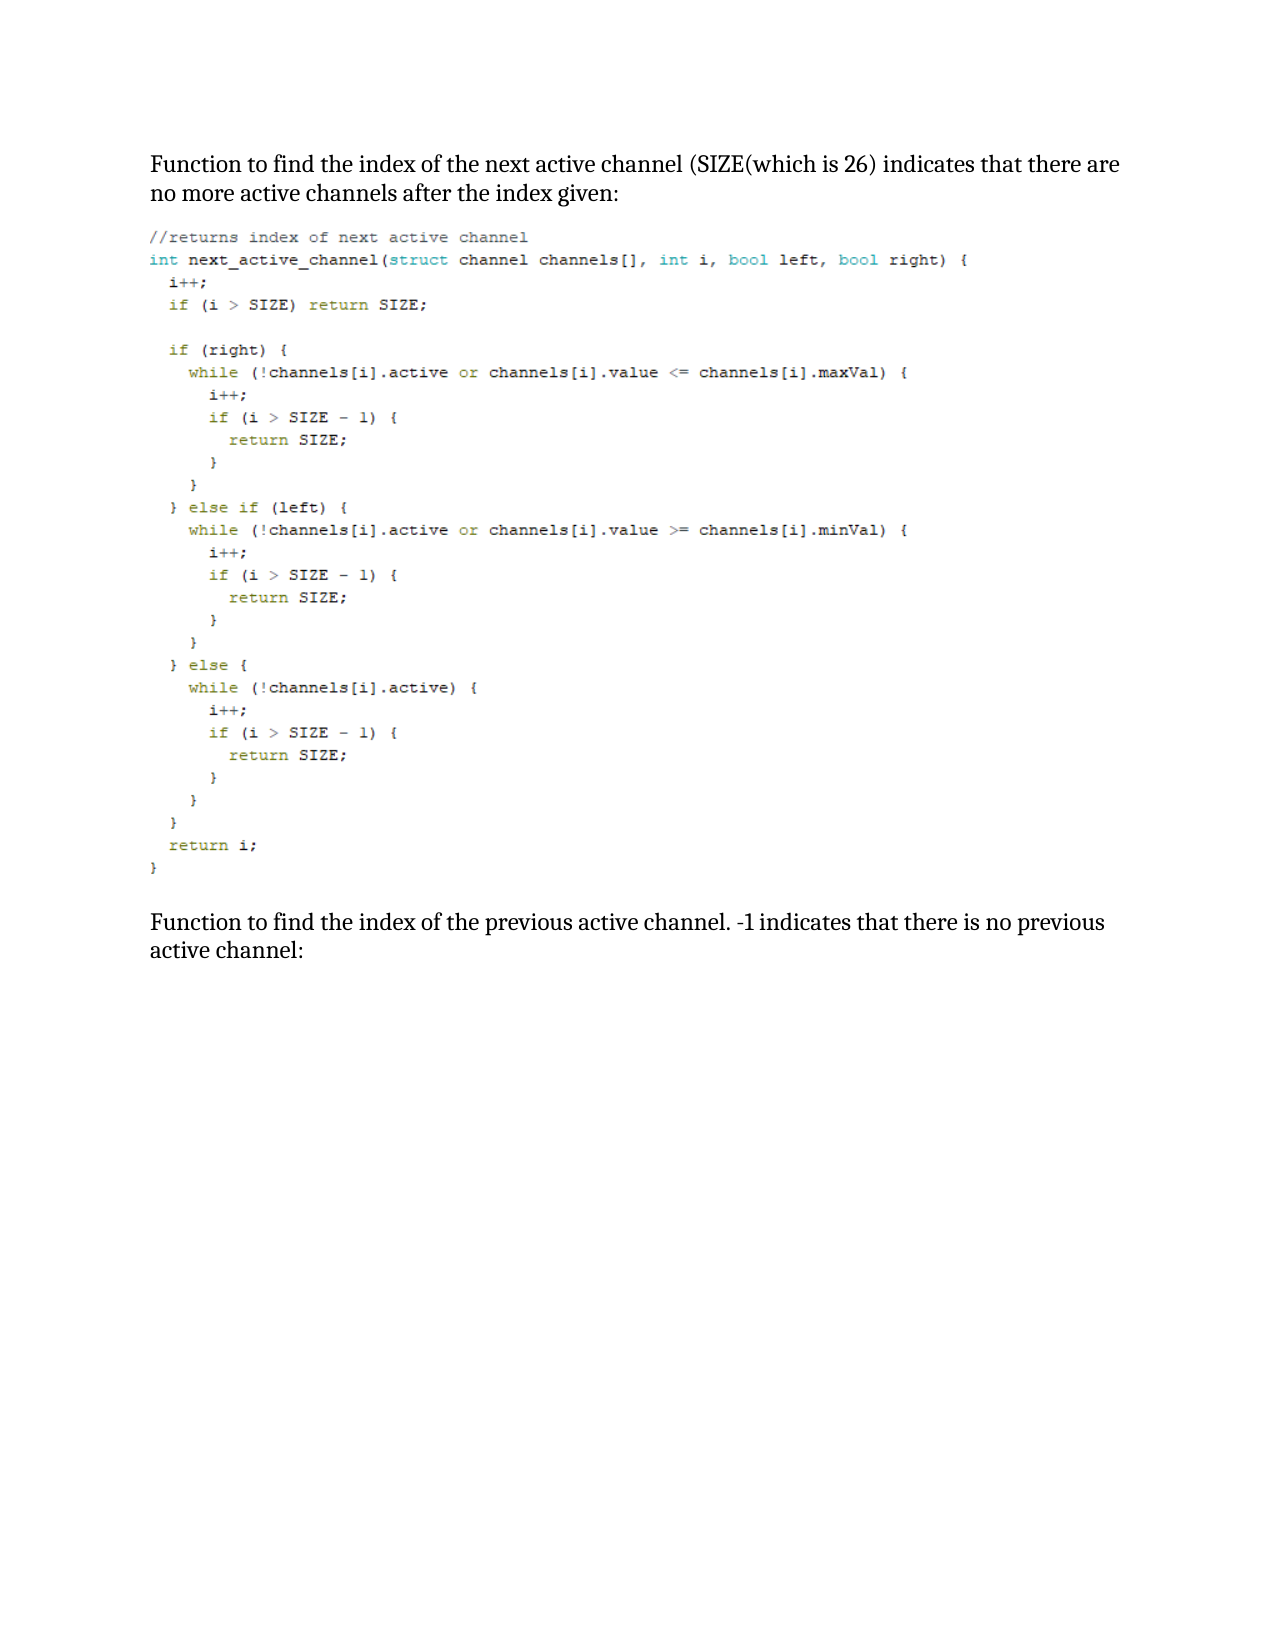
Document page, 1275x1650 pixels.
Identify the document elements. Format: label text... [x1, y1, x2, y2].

text Function to find the index of the previous active channel. -1 indicates that there is no previous active channel: [150, 907, 1125, 965]
picture [150, 226, 1004, 889]
text Function to find the index of the next active channel (SIZE(which is 26) indicates that there are no more active channels after the index given: [150, 150, 1125, 207]
